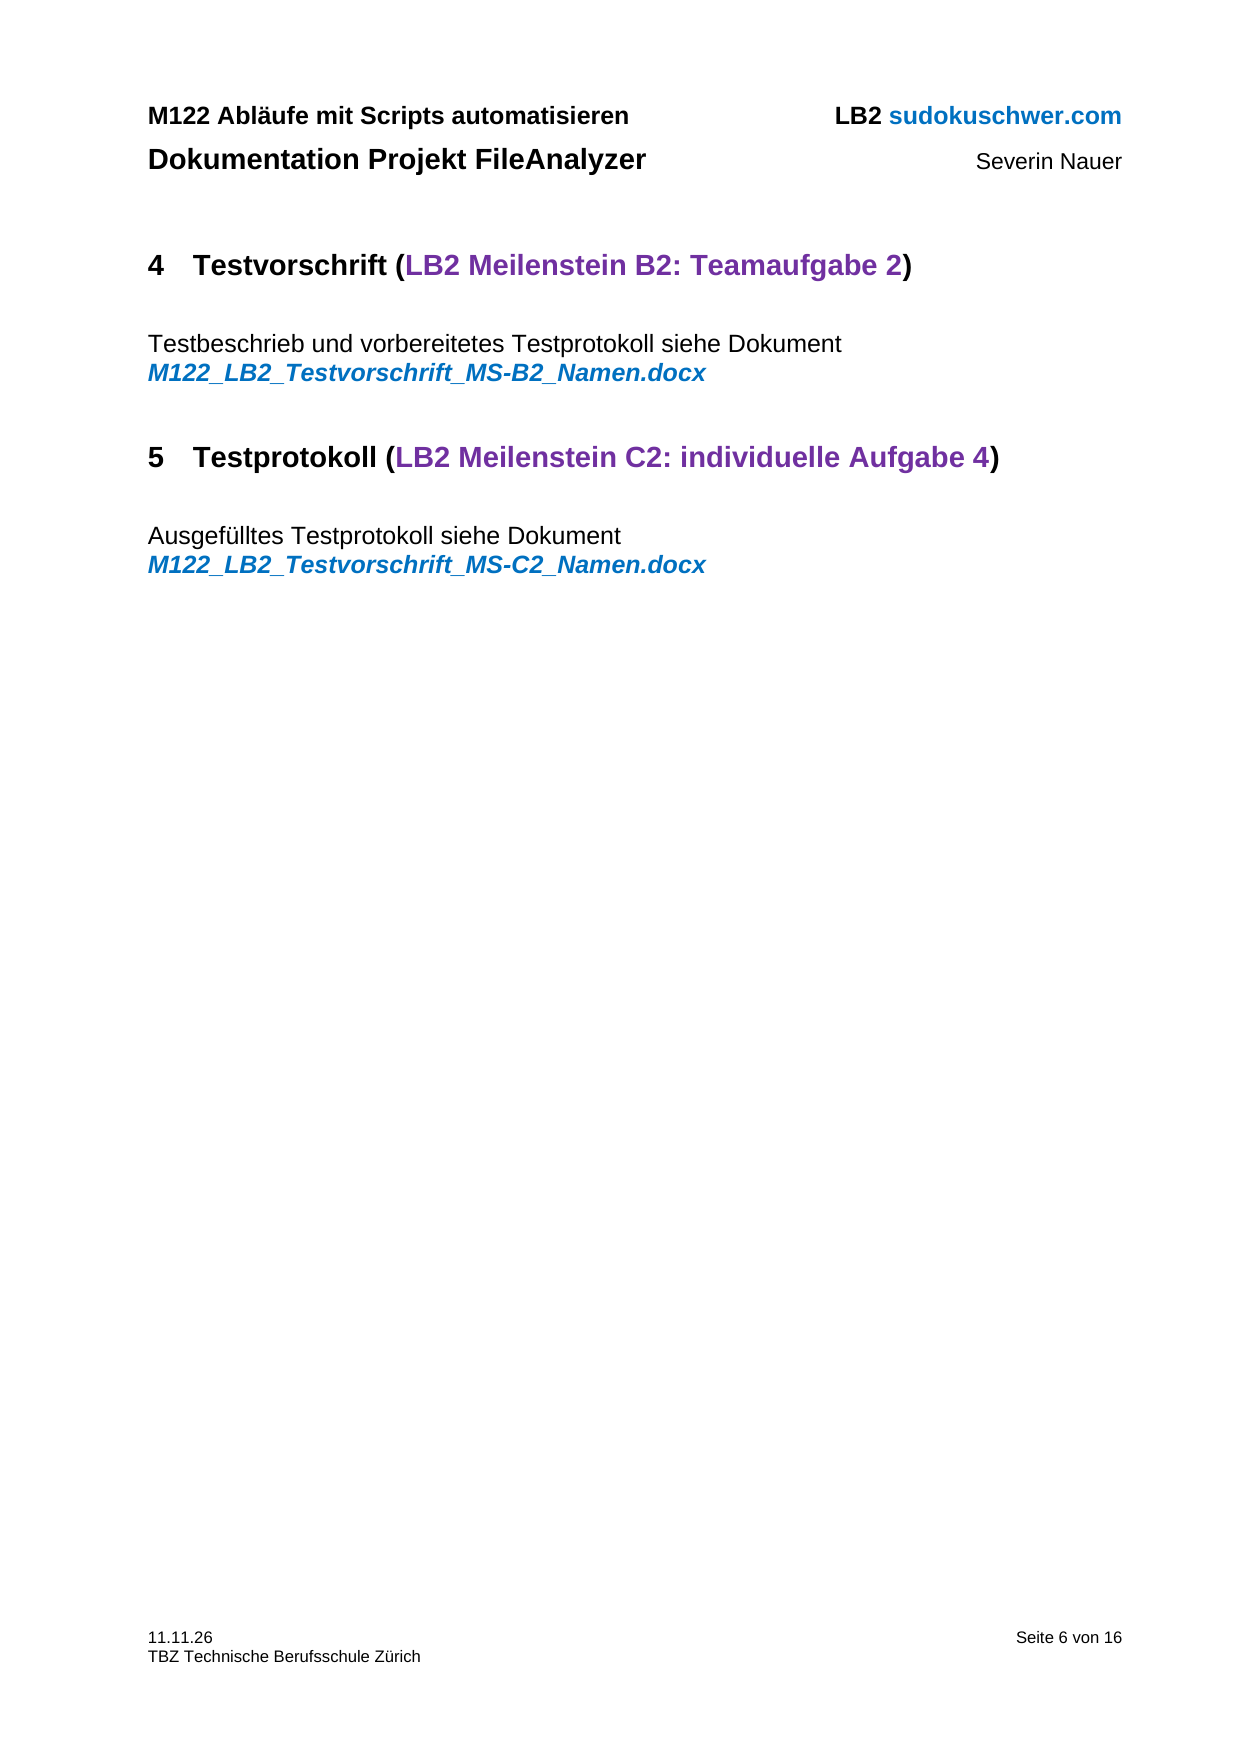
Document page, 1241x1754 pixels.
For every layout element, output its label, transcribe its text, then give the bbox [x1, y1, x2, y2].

subtitle Testvorschrift (LB2 Meilenstein B2: Teamaufgabe 2) [148, 248, 1122, 282]
subtitle Testprotokoll (LB2 Meilenstein C2: individuelle Aufgabe 4) [148, 440, 1122, 474]
text Ausgefülltes Testprotokoll siehe Dokument M122_LB2_Testvorschrift_MS-C2_Namen.docx [148, 521, 1122, 579]
text Testbeschrieb und vorbereitetes Testprotokoll siehe Dokument M122_LB2_Testvorschrift_MS-B2_Namen.docx [148, 329, 1122, 387]
